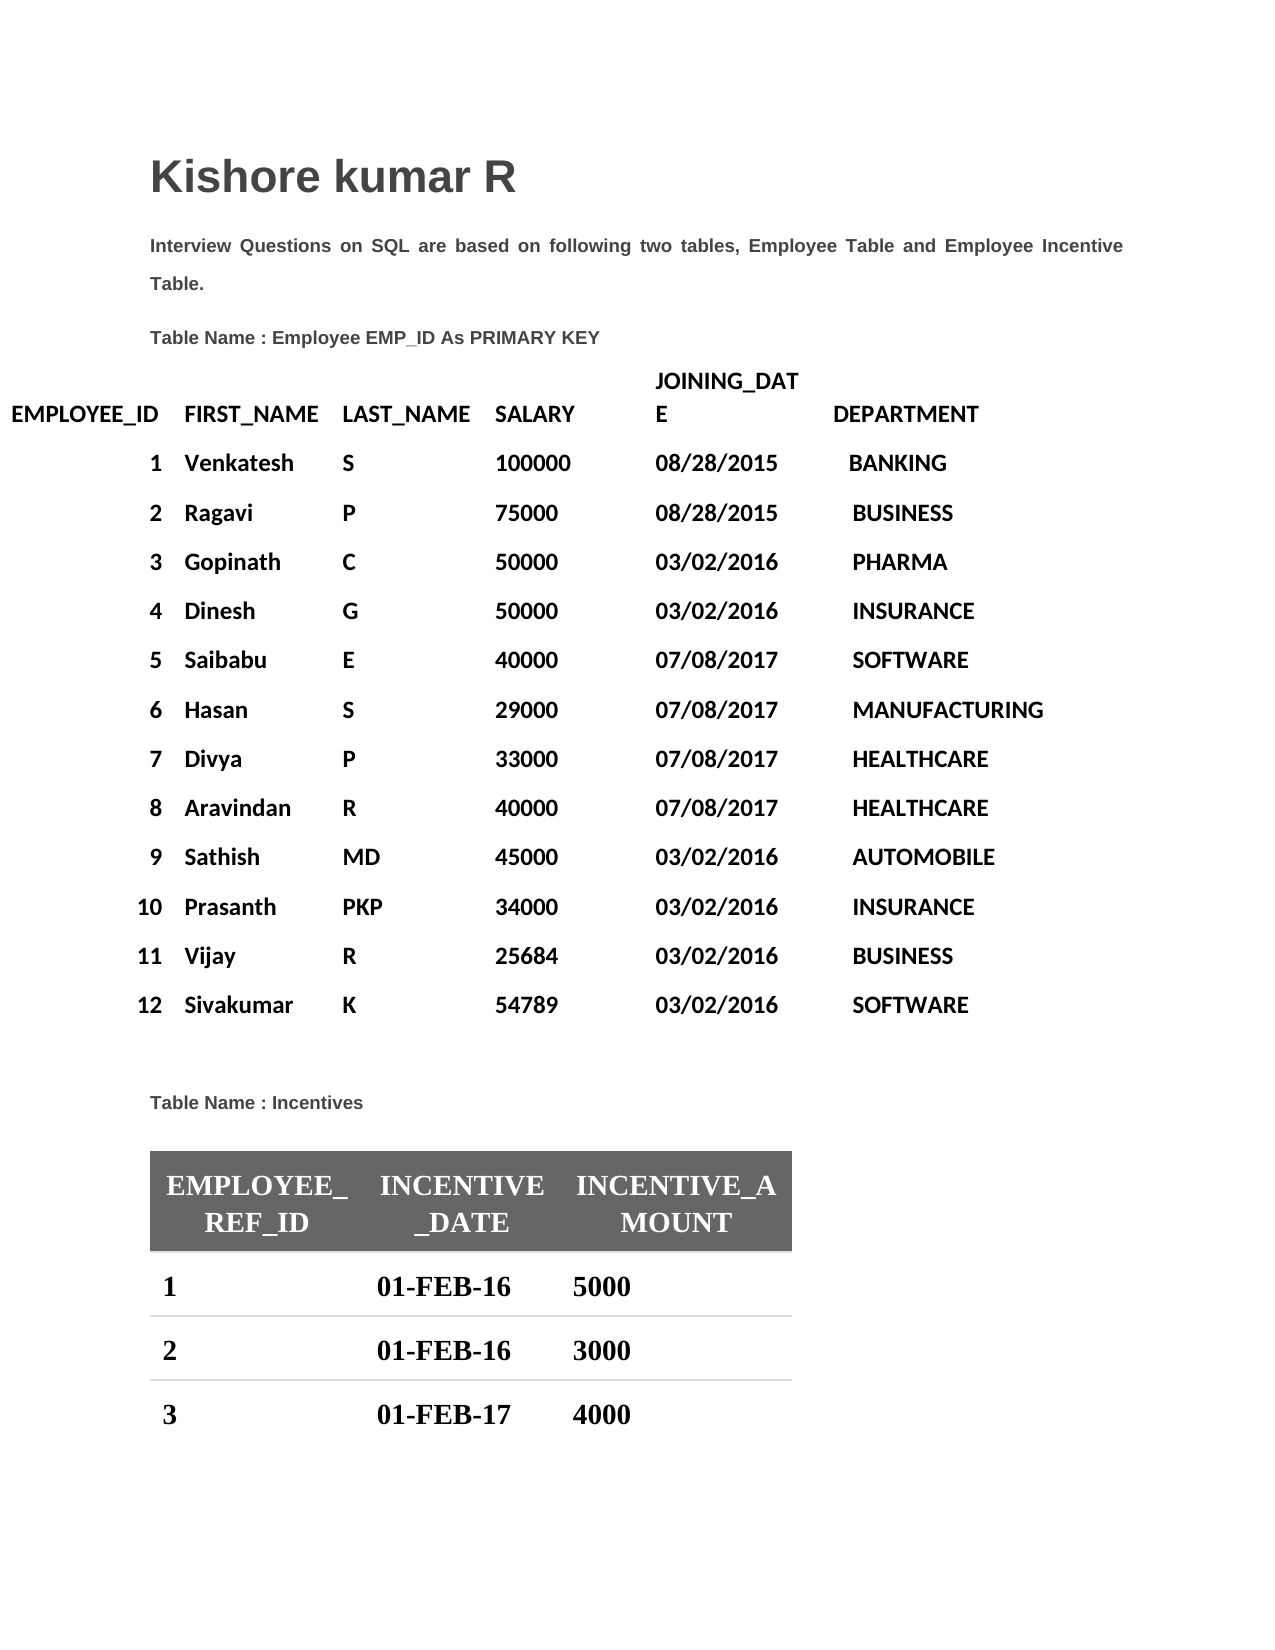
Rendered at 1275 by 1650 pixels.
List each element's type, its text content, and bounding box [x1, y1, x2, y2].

table_cell SOFTWARE [841, 645, 1275, 694]
table_cell Venkatesh [173, 448, 331, 497]
table_cell INSURANCE [841, 891, 1275, 940]
table_cell 03/02/2016 [644, 891, 841, 940]
table_cell S [331, 694, 484, 743]
table_cell 34000 [484, 891, 644, 940]
table_cell 40000 [484, 792, 644, 842]
table_cell 07/08/2017 [644, 645, 841, 694]
table_header INCENTIVE_DATE [364, 1151, 560, 1251]
table_cell S [331, 448, 484, 497]
table_cell G [331, 595, 484, 644]
table_cell 40000 [484, 645, 644, 694]
table_header SALARY [484, 365, 644, 447]
table_cell 4000 [560, 1381, 792, 1443]
table_cell 12 [0, 989, 173, 1039]
table_cell R [331, 940, 484, 989]
table_cell Sivakumar [173, 989, 331, 1039]
table_cell 50000 [484, 546, 644, 595]
table_cell P [331, 743, 484, 792]
table_cell 03/02/2016 [644, 842, 841, 891]
table_cell BANKING [832, 448, 1275, 497]
table_cell 07/08/2017 [644, 694, 841, 743]
table_cell 01-FEB-16 [364, 1253, 560, 1315]
table_cell 6 [0, 694, 173, 743]
text Table Name : Incentives [150, 1039, 1125, 1114]
table_cell AUTOMOBILE [841, 842, 1275, 891]
table_cell 2 [150, 1317, 364, 1379]
table_cell 08/28/2015 [644, 497, 841, 546]
table_cell 1 [0, 448, 173, 497]
table_cell 7 [0, 743, 173, 792]
table_cell E [331, 645, 484, 694]
table_cell 3 [0, 546, 173, 595]
table_cell BUSINESS [841, 497, 1275, 546]
table_cell Aravindan [173, 792, 331, 842]
table_cell 5000 [560, 1253, 792, 1315]
table_header EMPLOYEE_REF_ID [150, 1151, 364, 1251]
table_cell 4 [0, 595, 173, 644]
table_cell INSURANCE [841, 595, 1275, 644]
table_cell 54789 [484, 989, 644, 1039]
table_cell 45000 [484, 842, 644, 891]
table_cell 07/08/2017 [644, 792, 841, 842]
table_cell 50000 [484, 595, 644, 644]
table_cell Ragavi [173, 497, 331, 546]
table_cell Dinesh [173, 595, 331, 644]
table_cell 25684 [484, 940, 644, 989]
text Interview Questions on SQL are based on following two tables, Employee Table and Employee Incentive Table. [150, 219, 1125, 294]
table_cell 03/02/2016 [644, 940, 841, 989]
table_cell MD [331, 842, 484, 891]
table_header DEPARTMENT [822, 365, 1203, 447]
table_cell 33000 [484, 743, 644, 792]
text Kishore kumar R [150, 150, 1125, 203]
table_cell HEALTHCARE [841, 792, 1275, 842]
table_header EMPLOYEE_ID [0, 365, 173, 447]
table_cell 9 [0, 842, 173, 891]
table_cell Prasanth [173, 891, 331, 940]
table_cell MANUFACTURING [841, 694, 1275, 743]
table_cell 3 [150, 1381, 364, 1443]
table_cell 08/28/2015 [644, 448, 832, 497]
table_cell K [331, 989, 484, 1039]
table_cell 03/02/2016 [644, 989, 841, 1039]
table_cell 03/02/2016 [644, 546, 841, 595]
table_cell 2 [0, 497, 173, 546]
table_cell 01-FEB-17 [364, 1381, 560, 1443]
table_cell C [331, 546, 484, 595]
table_cell Hasan [173, 694, 331, 743]
table_cell SOFTWARE [841, 989, 1275, 1039]
table_cell Divya [173, 743, 331, 792]
table_cell 1 [150, 1253, 364, 1315]
table_header LAST_NAME [331, 365, 484, 447]
table_header FIRST_NAME [173, 365, 331, 447]
table_cell Saibabu [173, 645, 331, 694]
table_cell P [331, 497, 484, 546]
table_cell 01-FEB-16 [364, 1317, 560, 1379]
table_cell Vijay [173, 940, 331, 989]
table_cell PKP [331, 891, 484, 940]
table_cell 10 [0, 891, 173, 940]
table_cell Sathish [173, 842, 331, 891]
table_cell 07/08/2017 [644, 743, 841, 792]
table_cell R [331, 792, 484, 842]
table_cell BUSINESS [841, 940, 1275, 989]
table_cell 11 [0, 940, 173, 989]
table_cell 8 [0, 792, 173, 842]
table_header JOINING_DATE [644, 365, 822, 447]
table_cell 75000 [484, 497, 644, 546]
table_cell Gopinath [173, 546, 331, 595]
table_cell 100000 [484, 448, 644, 497]
table_cell 5 [0, 645, 173, 694]
table_cell HEALTHCARE [841, 743, 1275, 792]
table_cell 3000 [560, 1317, 792, 1379]
table_cell 29000 [484, 694, 644, 743]
table_cell 03/02/2016 [644, 595, 841, 644]
table_header INCENTIVE_AMOUNT [560, 1151, 792, 1251]
text Table Name : Employee EMP_ID As PRIMARY KEY [150, 311, 1125, 348]
table_cell PHARMA [841, 546, 1275, 595]
